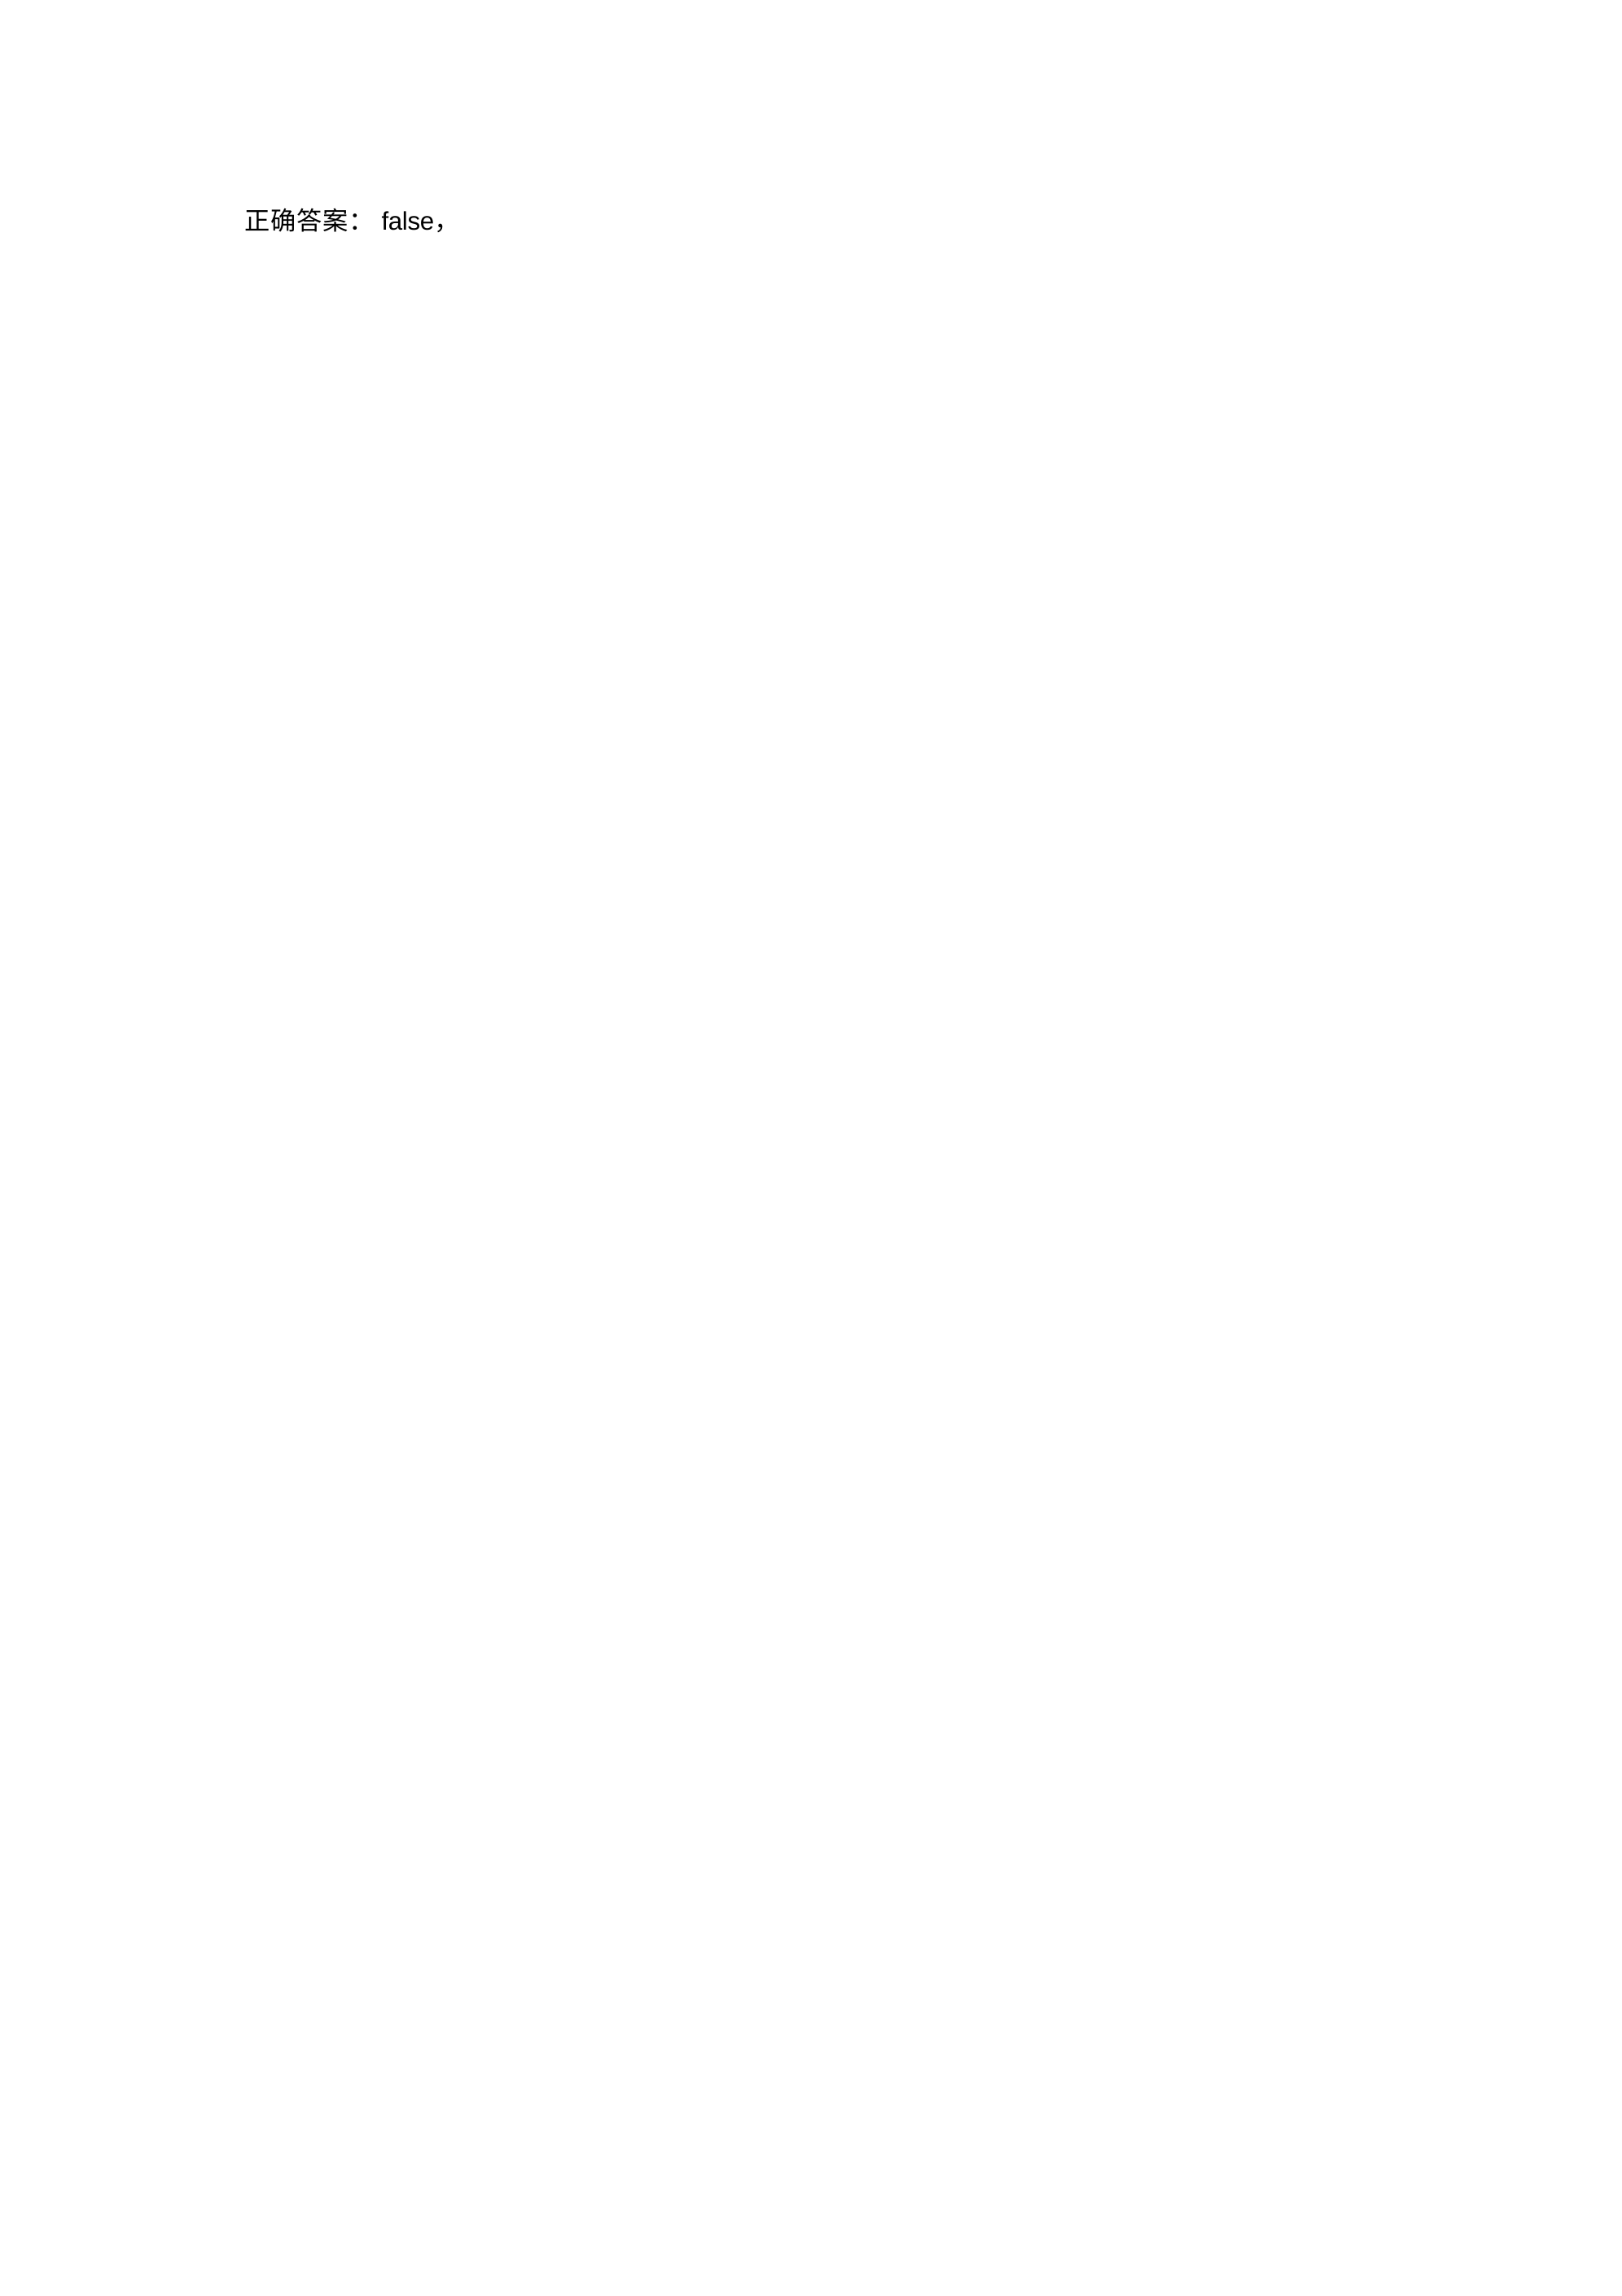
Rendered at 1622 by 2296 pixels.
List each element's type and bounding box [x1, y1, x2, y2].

list [244, 200, 875, 237]
